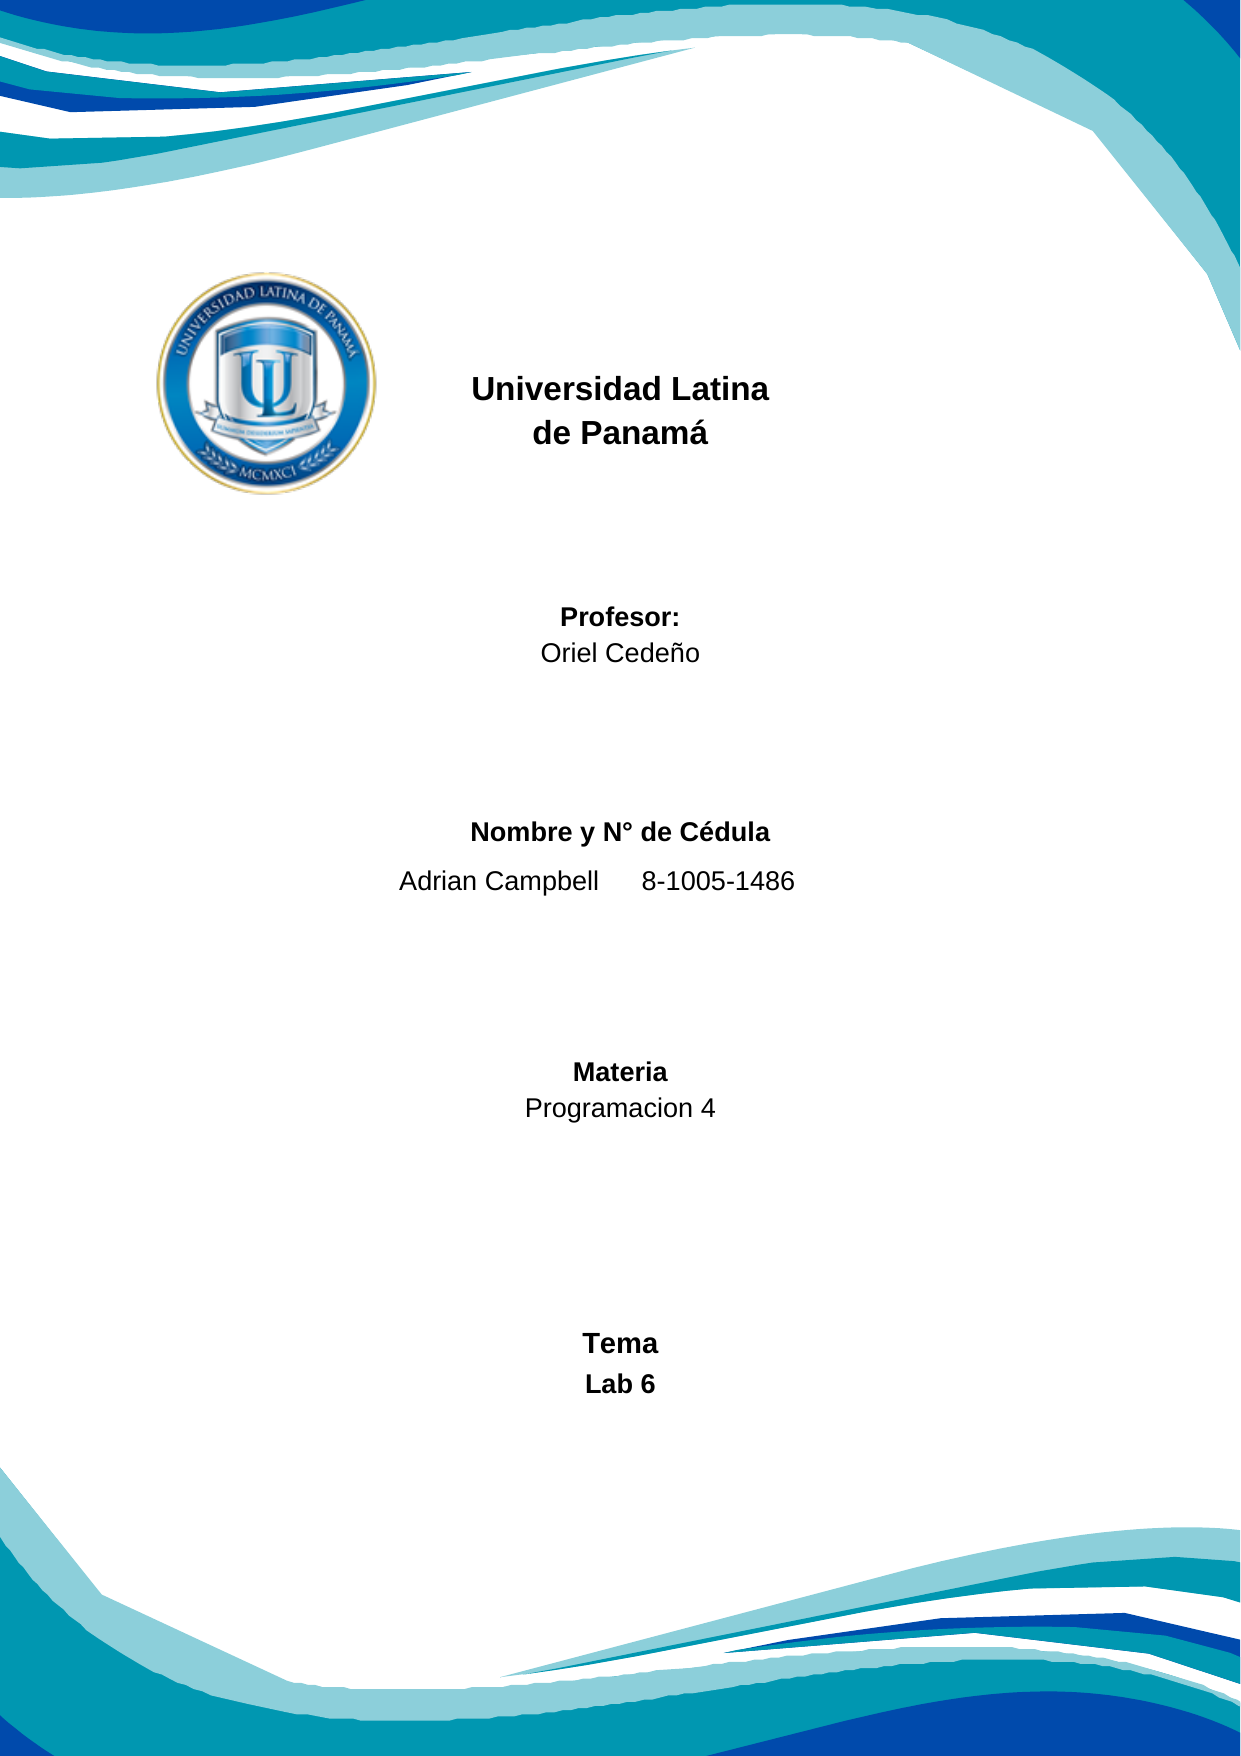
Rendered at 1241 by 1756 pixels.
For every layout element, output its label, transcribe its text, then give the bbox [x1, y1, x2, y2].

table_header Adrian Campbell [368, 854, 630, 910]
text Materia [175, 1056, 1065, 1087]
text Universidad Latina [175, 368, 1065, 407]
picture [273, 407, 379, 413]
text Nombre y N° de Cédula [175, 816, 1065, 847]
text Lab 6 [175, 1368, 1065, 1399]
picture [191, 407, 266, 413]
table_header 8-1005-1486 [632, 854, 872, 910]
text Programacion 4 [175, 1092, 1065, 1123]
text Profesor: [175, 601, 1065, 632]
text Tema [175, 1326, 1065, 1360]
picture [149, 260, 379, 506]
text de Panamá [175, 413, 1065, 451]
text Oriel Cedeño [175, 637, 1065, 668]
